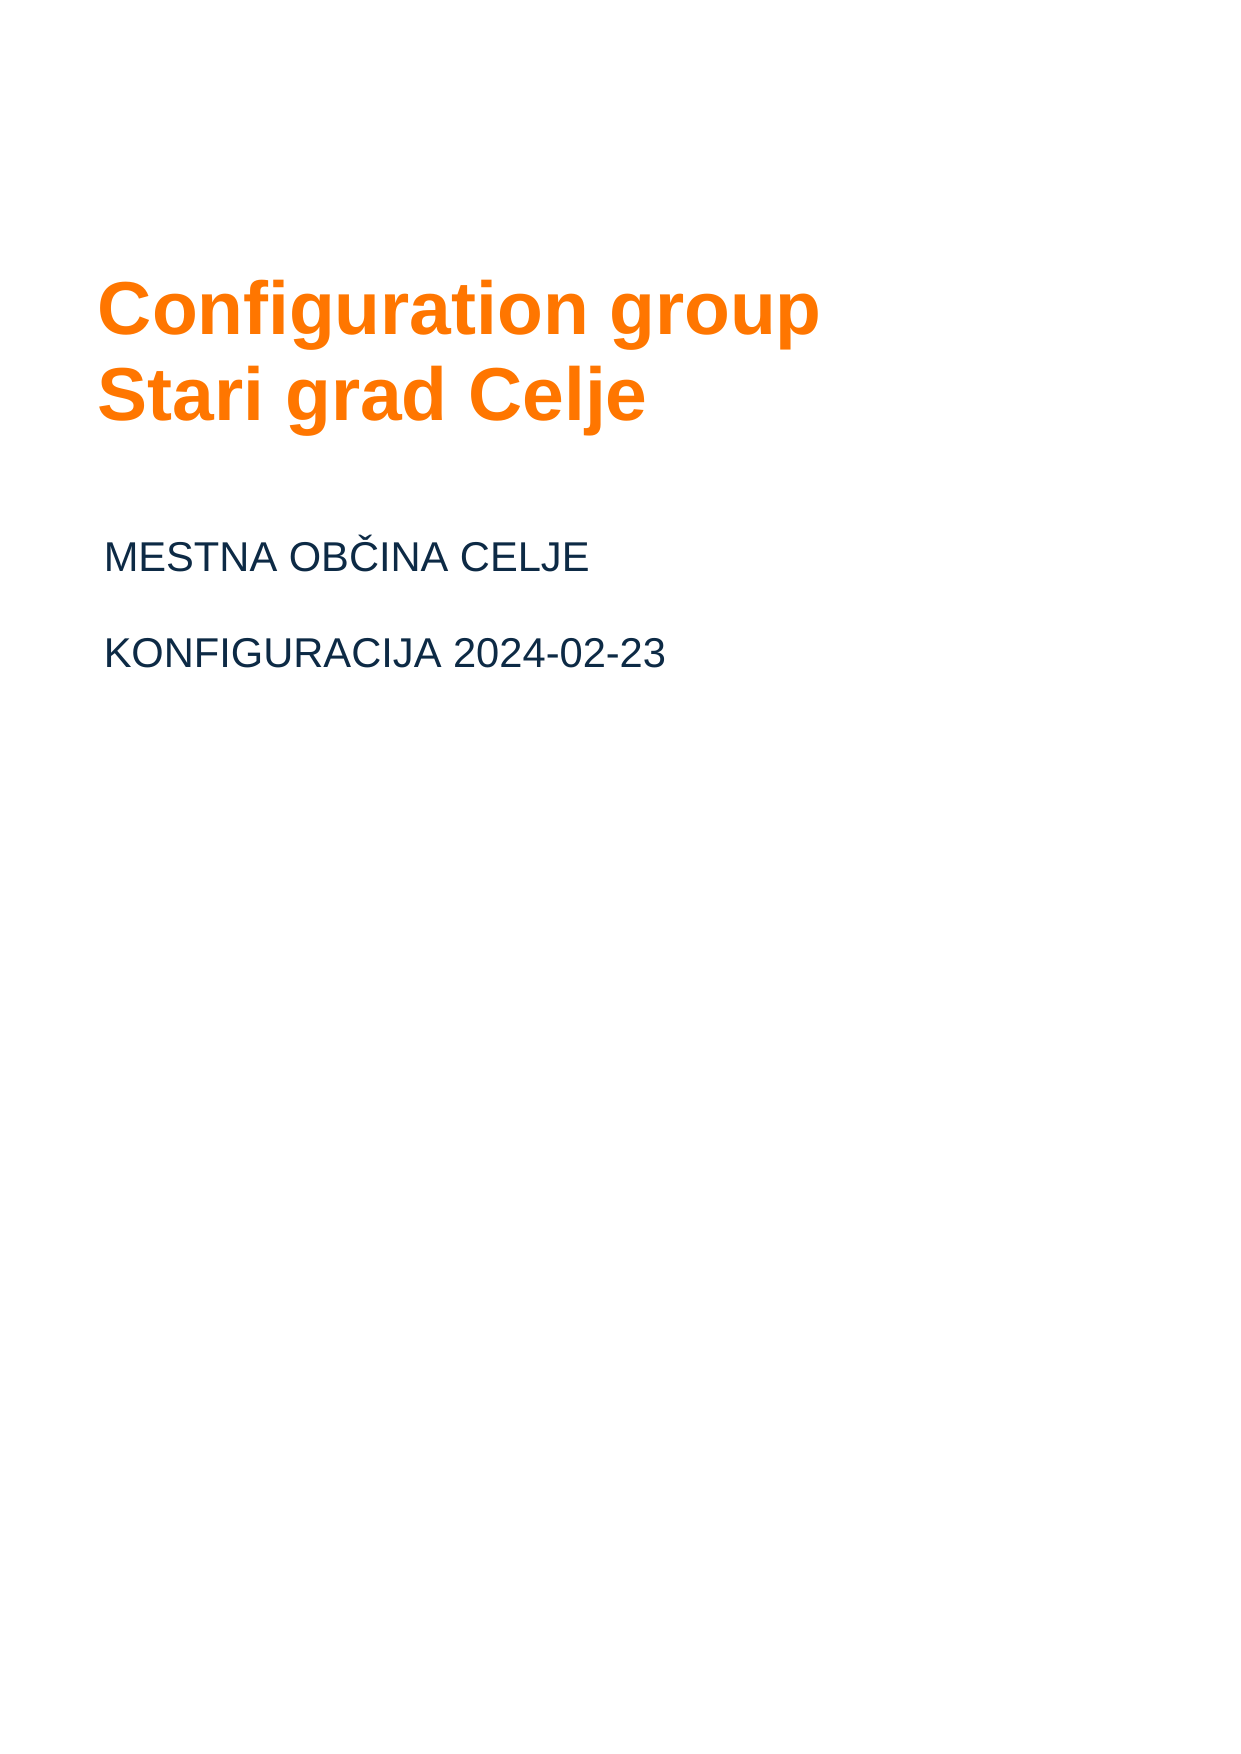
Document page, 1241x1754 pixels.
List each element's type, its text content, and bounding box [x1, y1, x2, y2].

subtitle Mestna občina Celje Konfiguracija 2024-02-23 [103, 436, 1146, 868]
title Configuration group Stari grad Celje [98, 264, 1146, 436]
